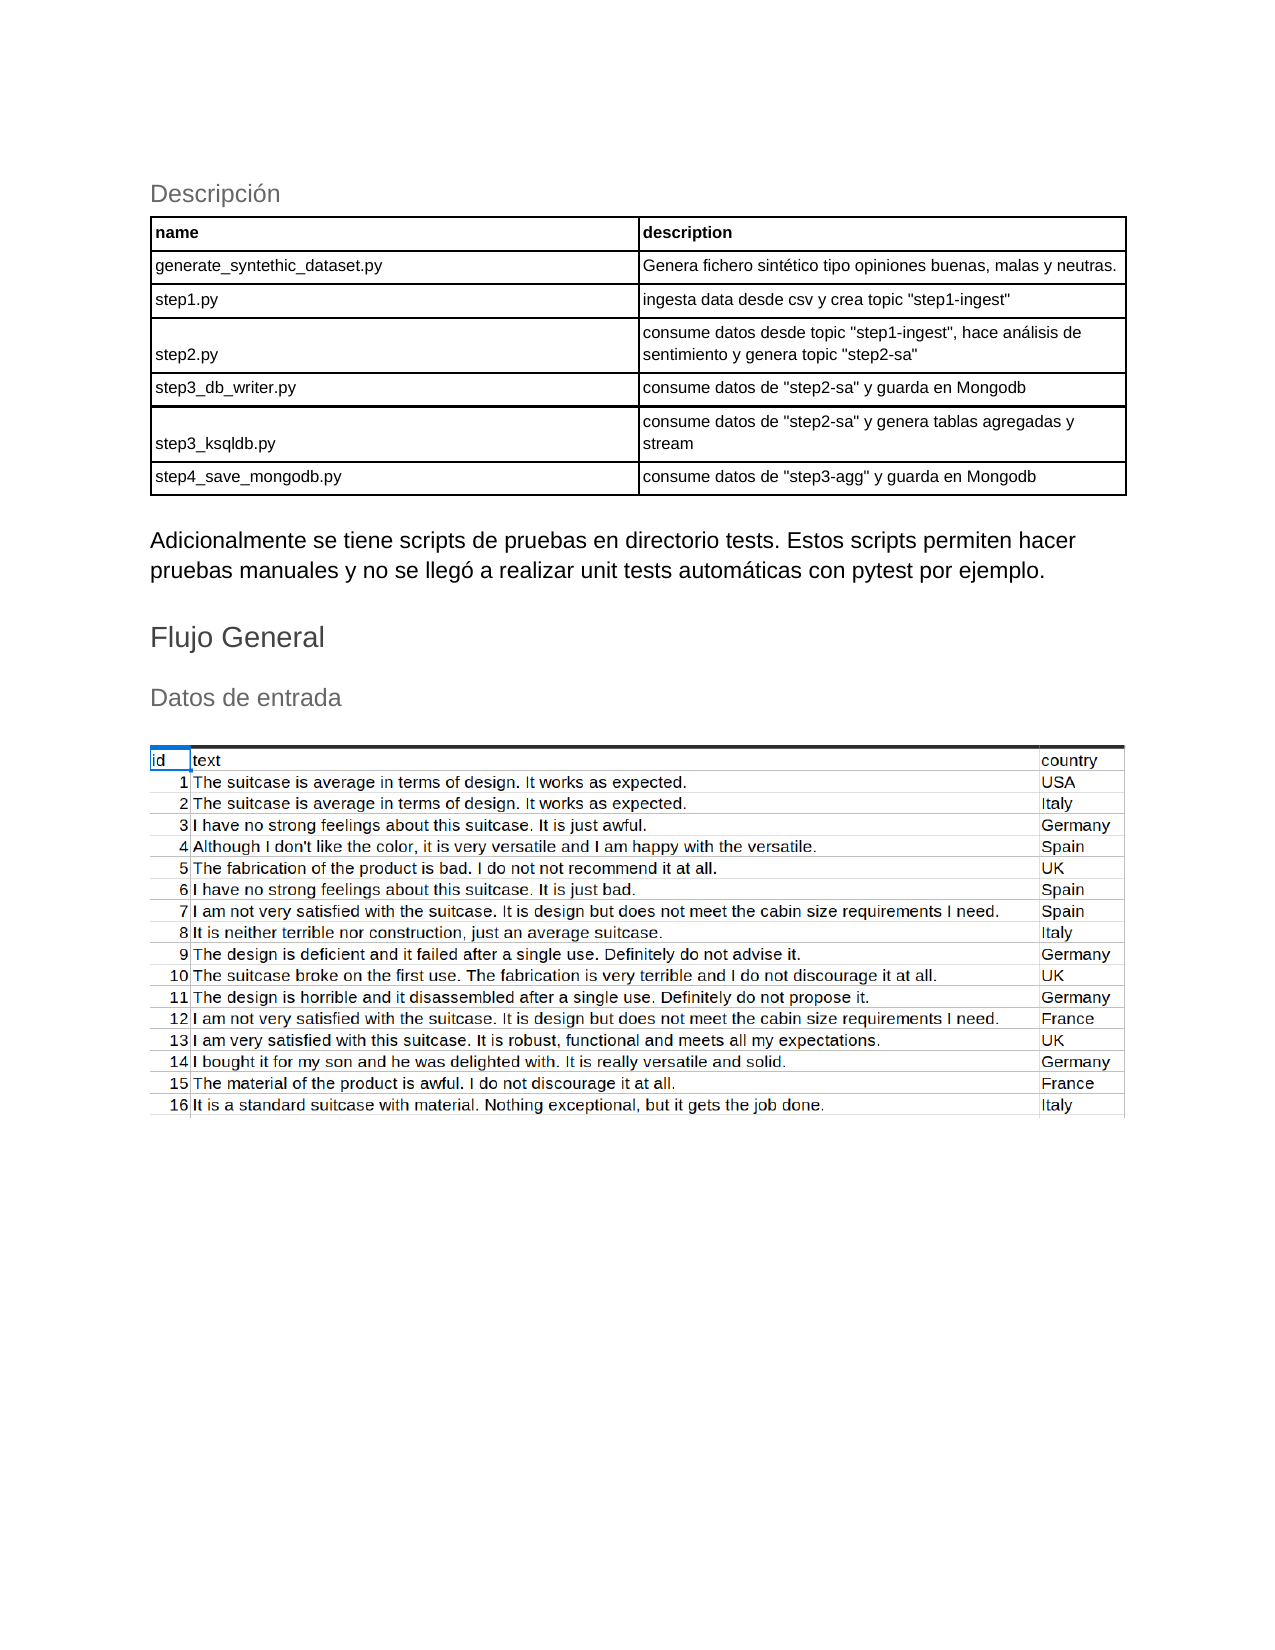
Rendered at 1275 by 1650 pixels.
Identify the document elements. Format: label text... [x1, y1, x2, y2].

subtitle Flujo General [150, 620, 1125, 654]
picture [150, 745, 1125, 1118]
table_cell step1.py [152, 285, 638, 317]
subtitle Descripción [150, 179, 1125, 208]
text Adicionalmente se tiene scripts de pruebas en directorio tests. Estos scripts permiten hacer pruebas manuales y no se llegó a realizar unit tests automáticas con pytest por ejemplo. [150, 527, 1125, 583]
table_cell Genera fichero sintético tipo opiniones buenas, malas y neutras. [640, 252, 1125, 283]
subtitle Datos de entrada [150, 683, 1125, 712]
table_cell consume datos desde topic "step1-ingest", hace análisis de sentimiento y genera topic "step2-sa" [640, 319, 1125, 372]
table_cell consume datos de "step3-agg" y guarda en Mongodb [640, 463, 1125, 494]
table_cell ingesta data desde csv y crea topic "step1-ingest" [640, 285, 1125, 317]
table_cell generate_syntethic_dataset.py [152, 252, 638, 283]
table_cell step3_ksqldb.py [152, 408, 638, 461]
table_cell consume datos de "step2-sa" y genera tablas agregadas y stream [640, 408, 1125, 461]
table_cell step2.py [152, 319, 638, 372]
table_cell consume datos de "step2-sa" y guarda en Mongodb [640, 374, 1125, 405]
table_header name [152, 218, 638, 250]
table_cell step3_db_writer.py [152, 374, 638, 405]
table_header description [640, 218, 1125, 250]
table_cell step4_save_mongodb.py [152, 463, 638, 494]
